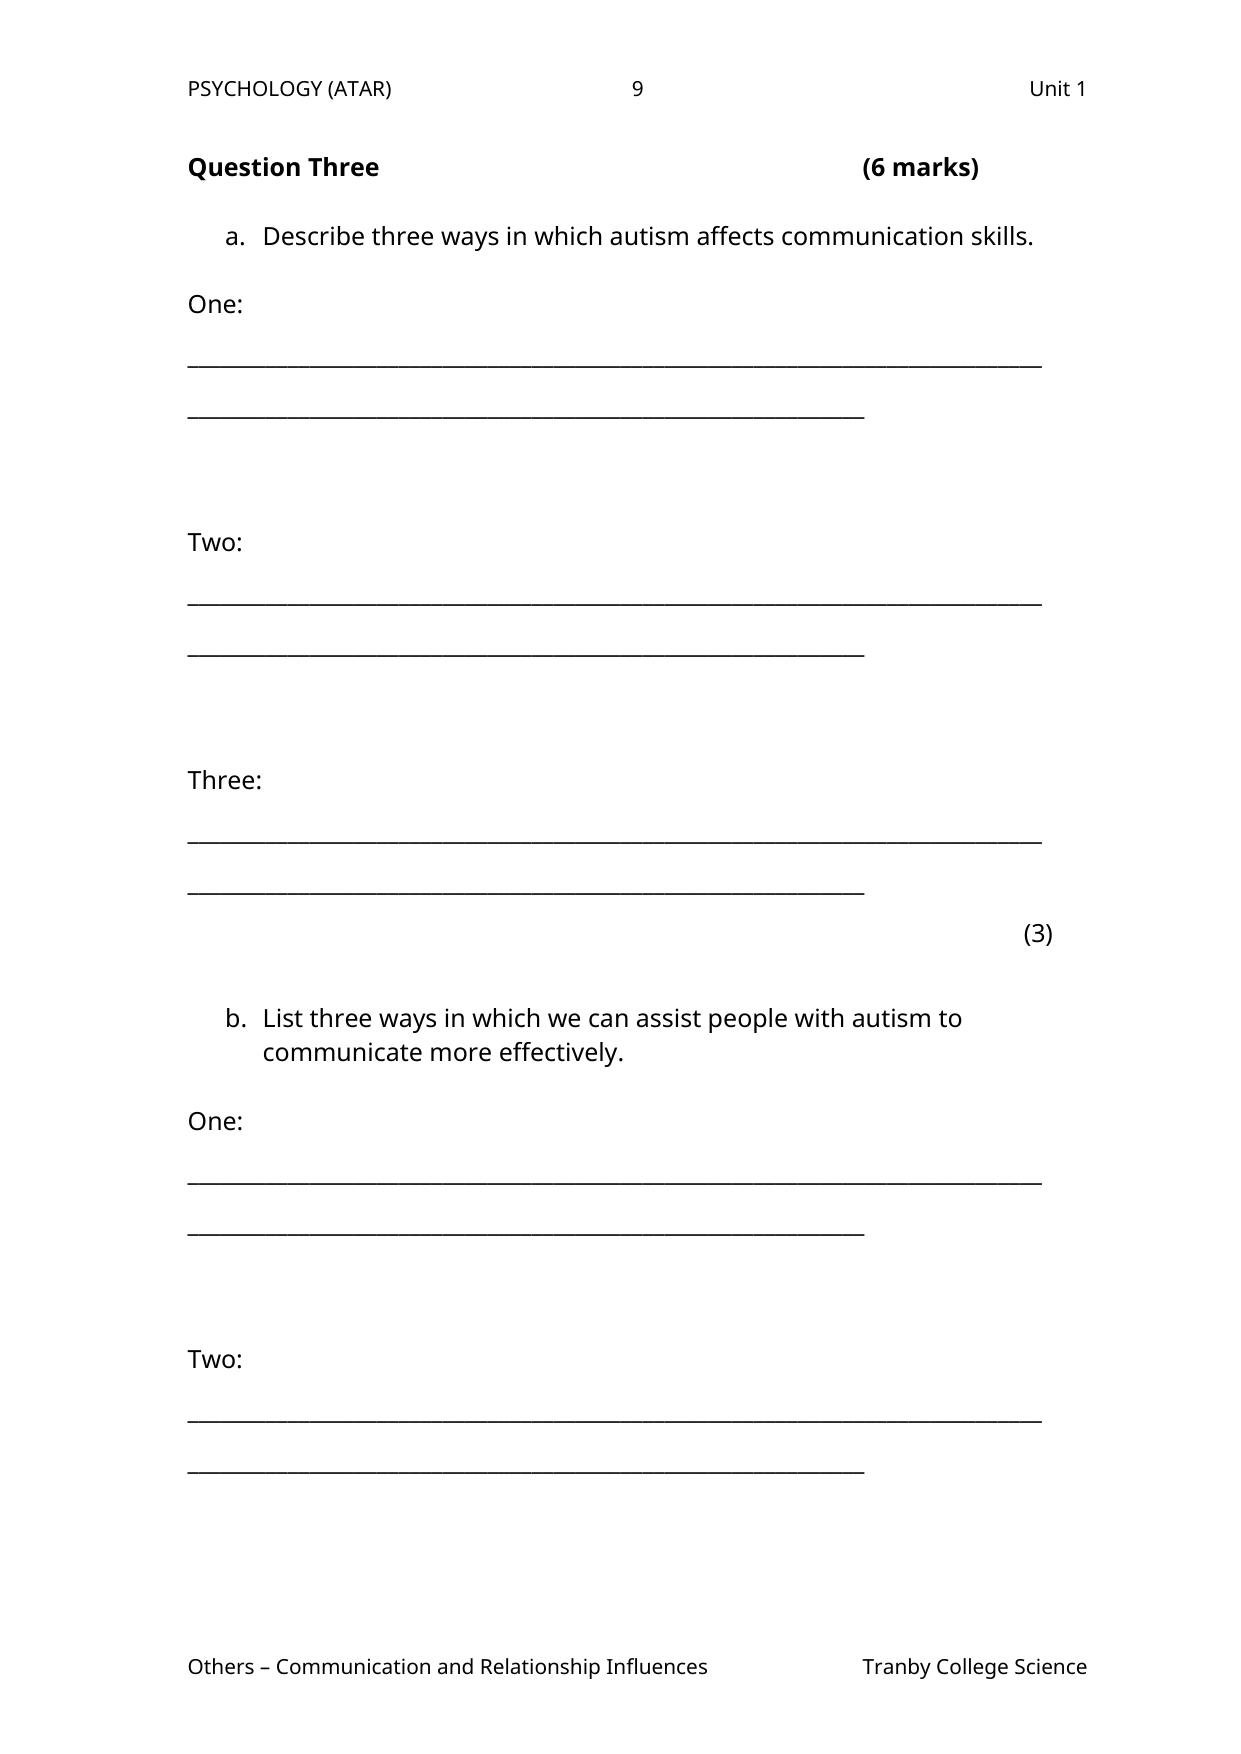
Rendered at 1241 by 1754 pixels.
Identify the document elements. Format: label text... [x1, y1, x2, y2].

text Two: [187, 1341, 1053, 1375]
text One: [187, 1103, 1053, 1137]
text __________________________________________________________________________________________________________________________________________ [187, 337, 1053, 422]
text __________________________________________________________________________________________________________________________________________ [187, 576, 1053, 661]
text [187, 1392, 1053, 1477]
text (3) [187, 916, 1053, 950]
text Question Three (6 marks) [187, 150, 1053, 184]
text One: [187, 286, 1053, 320]
text Three: [187, 763, 1053, 797]
list Describe three ways in which autism affects communication skills. [225, 218, 1053, 252]
list List three ways in which we can assist people with autism to communicate more effectively. [225, 1001, 1053, 1069]
text __________________________________________________________________________________________________________________________________________ [187, 814, 1053, 899]
text Two: [187, 524, 1053, 558]
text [187, 1154, 1053, 1239]
